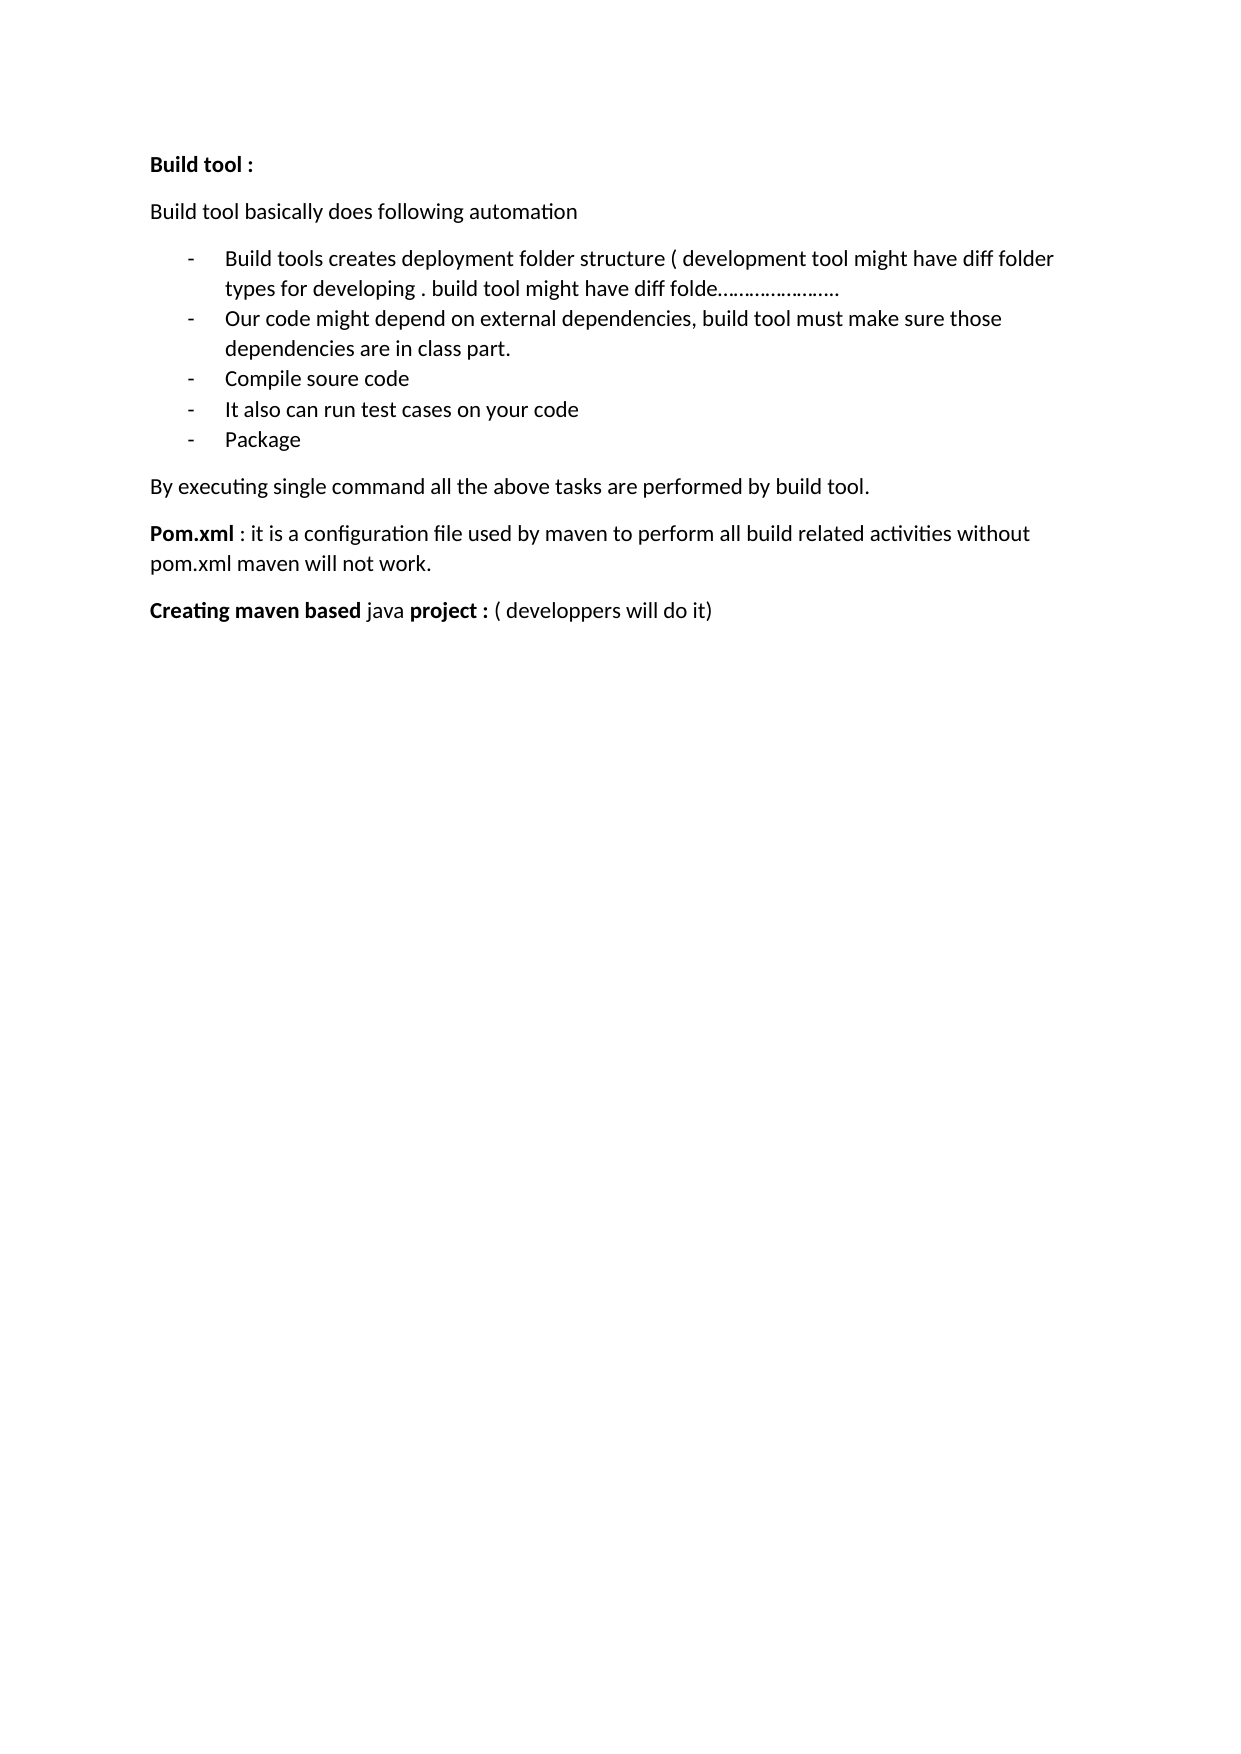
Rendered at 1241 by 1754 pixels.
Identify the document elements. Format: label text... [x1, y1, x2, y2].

list Our code might depend on external dependencies, build tool must make sure those dependencies are in class part. [187, 304, 1090, 362]
text Pom.xml : it is a configuration file used by maven to perform all build related activities without pom.xml maven will not work. [150, 519, 1090, 577]
text Creating maven based java project : ( developpers will do it) [150, 596, 1090, 624]
text By executing single command all the above tasks are performed by build tool. [150, 472, 1090, 500]
text Build tool : [150, 150, 1090, 178]
list It also can run test cases on your code [187, 395, 1090, 423]
list Compile soure code [187, 364, 1090, 393]
text Build tool basically does following automation [150, 197, 1090, 225]
list Build tools creates deployment folder structure ( development tool might have diff folder types for developing . build tool might have diff folde………………….. [187, 244, 1090, 302]
list Package [187, 425, 1090, 453]
